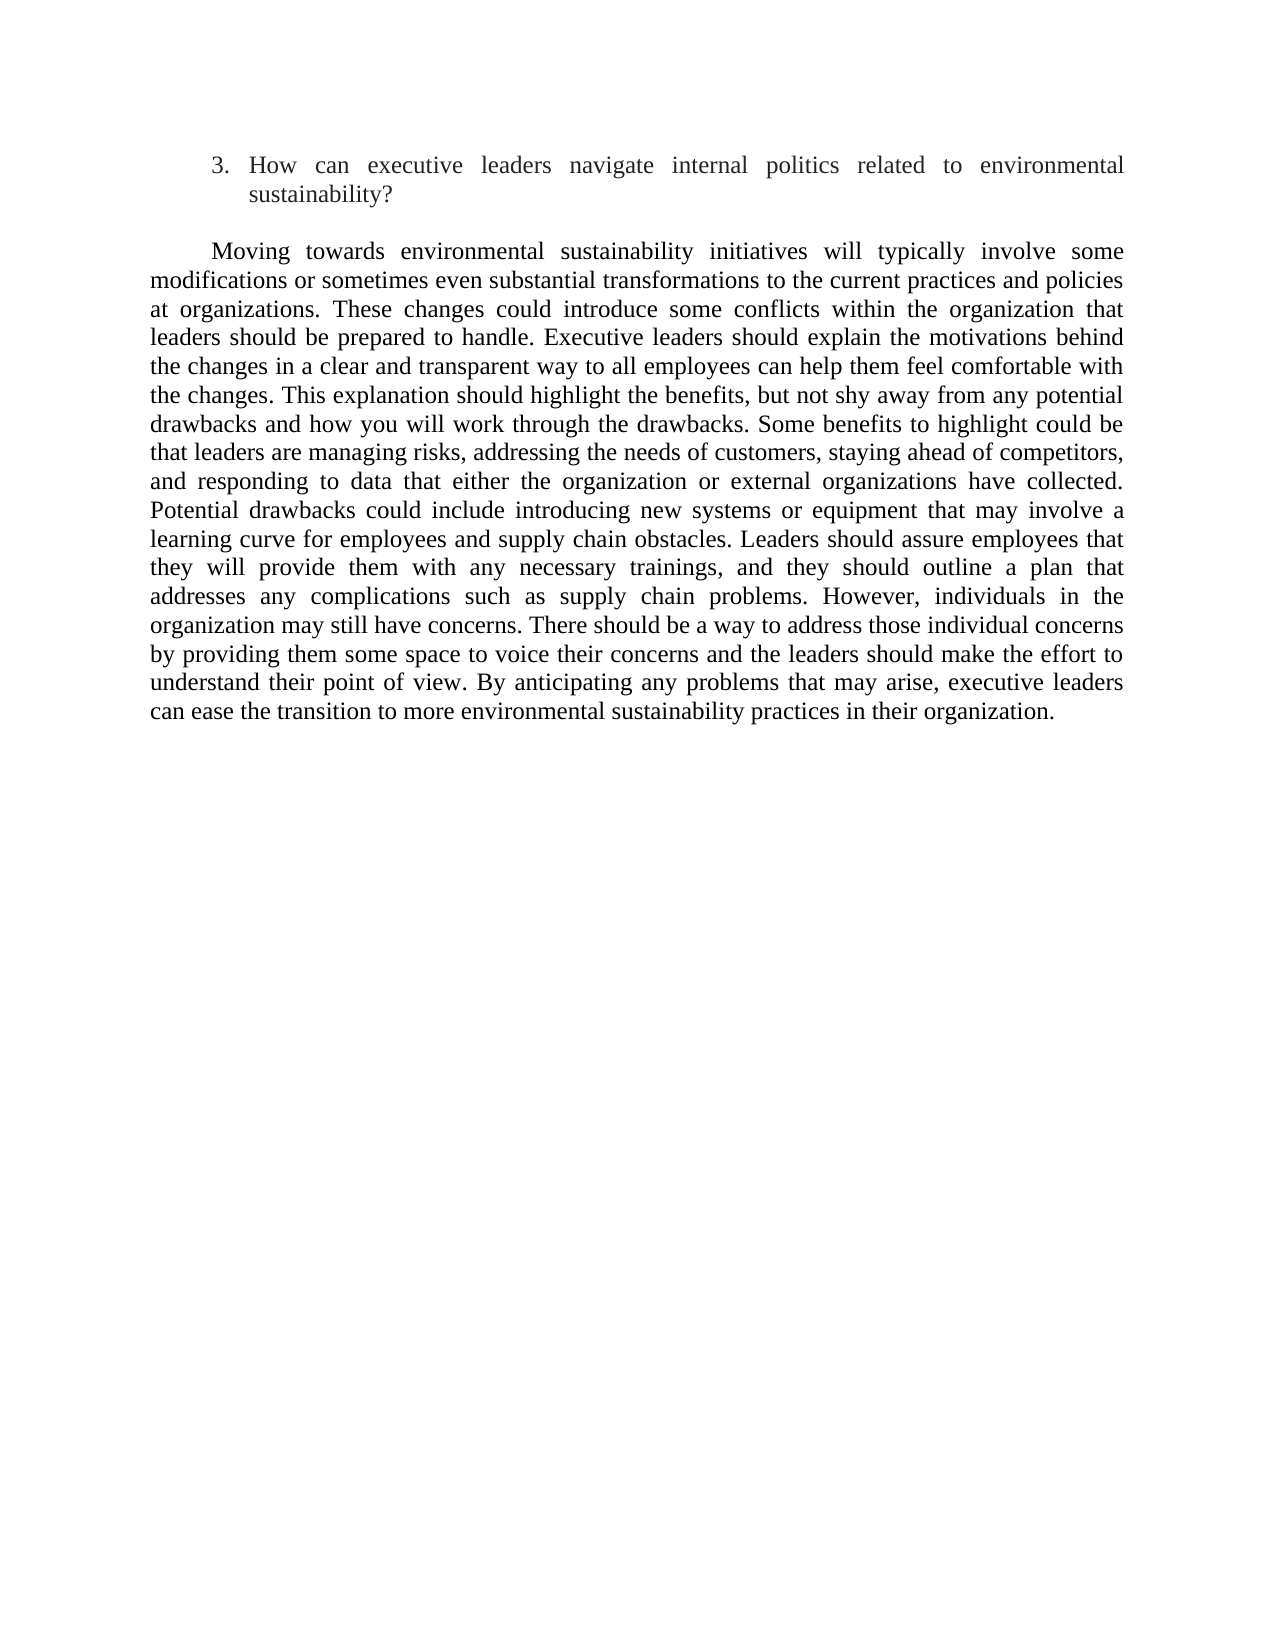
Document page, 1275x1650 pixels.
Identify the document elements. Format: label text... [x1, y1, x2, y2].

text Moving towards environmental sustainability initiatives will typically involve some modifications or sometimes even substantial transformations to the current practices and policies at organizations. These changes could introduce some conflicts within the organization that leaders should be prepared to handle. Executive leaders should explain the motivations behind the changes in a clear and transparent way to all employees can help them feel comfortable with the changes. This explanation should highlight the benefits, but not shy away from any potential drawbacks and how you will work through the drawbacks. Some benefits to highlight could be that leaders are managing risks, addressing the needs of customers, staying ahead of competitors, and responding to data that either the organization or external organizations have collected. Potential drawbacks could include introducing new systems or equipment that may involve a learning curve for employees and supply chain obstacles. Leaders should assure employees that they will provide them with any necessary trainings, and they should outline a plan that addresses any complications such as supply chain problems. However, individuals in the organization may still have concerns. There should be a way to address those individual concerns by providing them some space to voice their concerns and the leaders should make the effort to understand their point of view. By anticipating any problems that may arise, executive leaders can ease the transition to more environmental sustainability practices in their organization. [150, 236, 1125, 725]
list How can executive leaders navigate internal politics related to environmental sustainability? [211, 150, 1125, 207]
